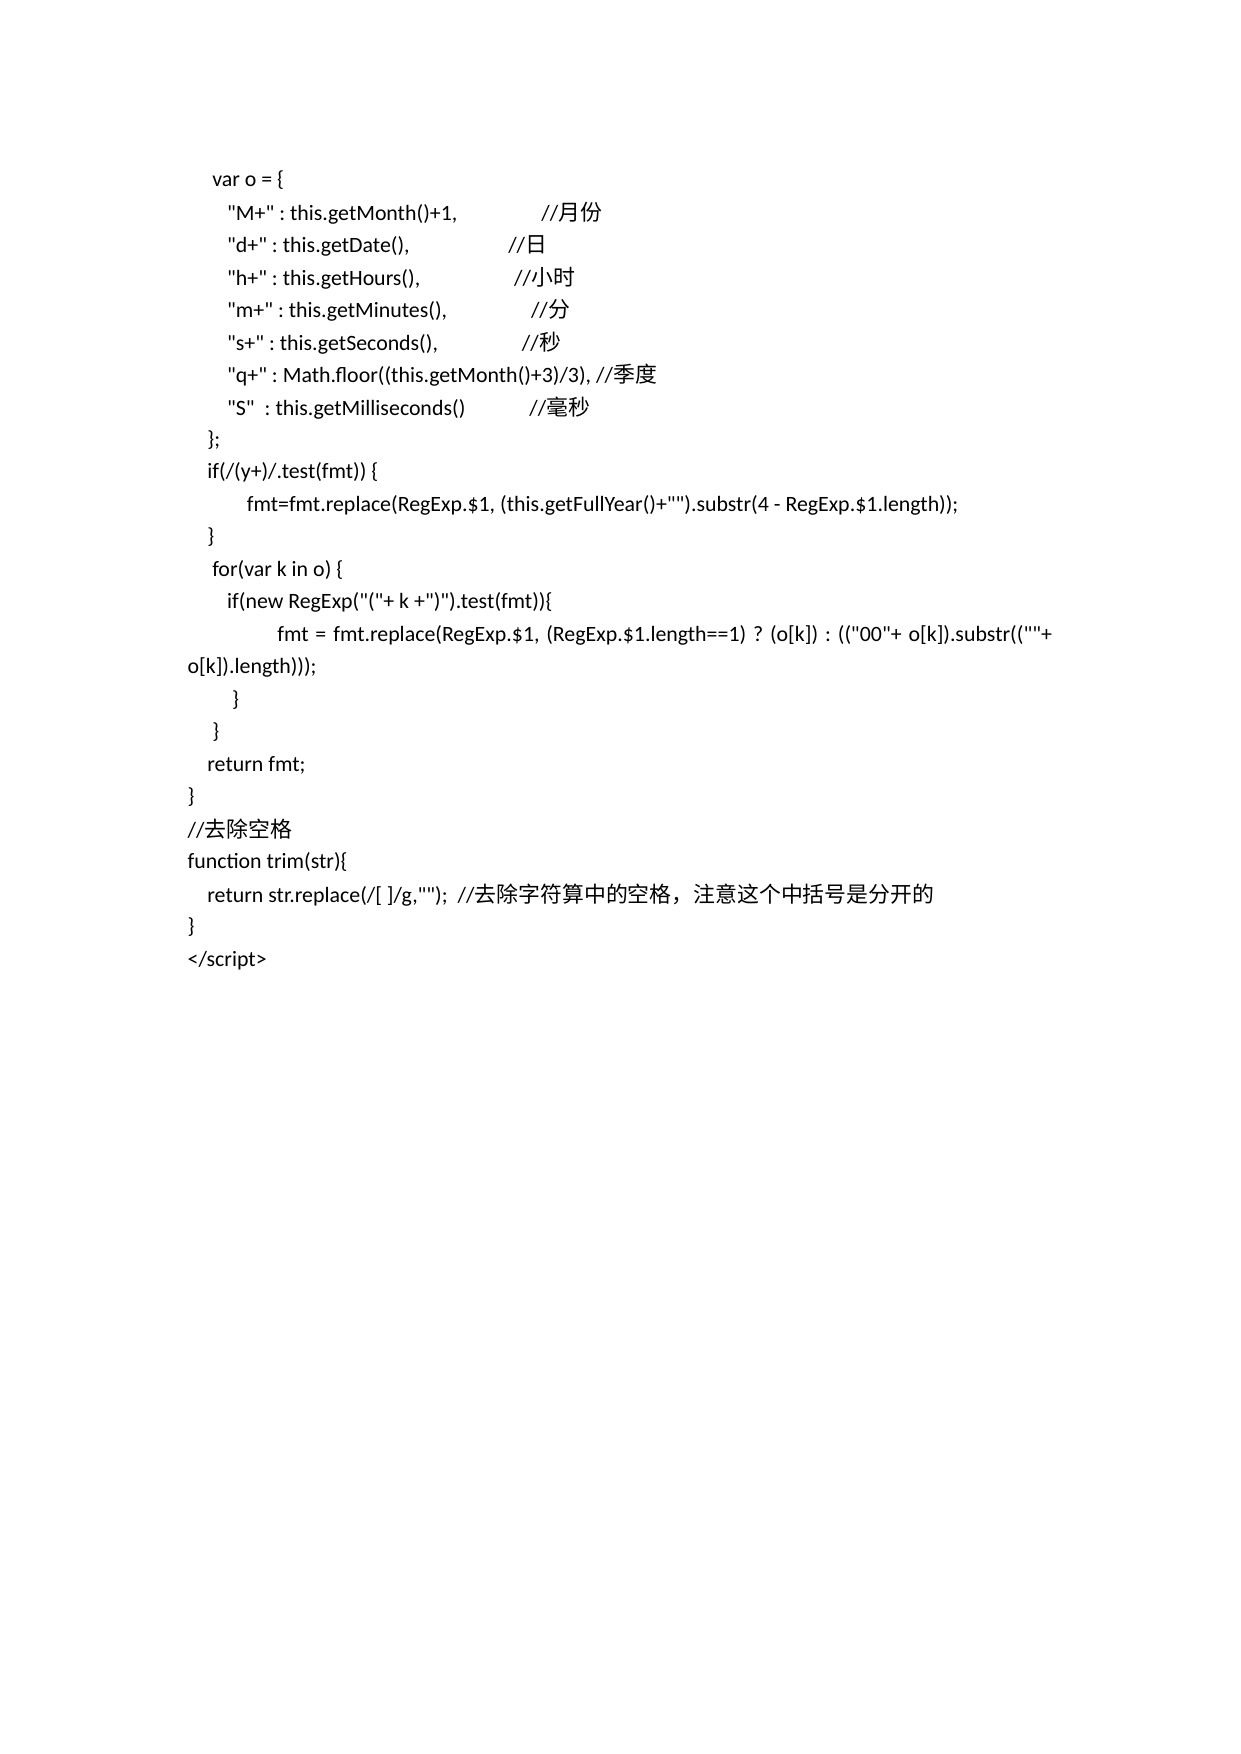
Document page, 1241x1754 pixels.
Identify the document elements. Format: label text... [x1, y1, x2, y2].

list "q+" : Math.floor((this.getMonth()+3)/3), //季度 [187, 357, 1053, 389]
list if(new RegExp("("+ k +")").test(fmt)){ [187, 584, 1053, 617]
list }; [187, 422, 1053, 454]
list </script> [187, 942, 1053, 974]
list } [187, 714, 1053, 747]
list "S" : this.getMilliseconds() //毫秒 [187, 389, 1053, 422]
list fmt=fmt.replace(RegExp.$1, (this.getFullYear()+"").substr(4 - RegExp.$1.length)); [187, 487, 1053, 519]
list "m+" : this.getMinutes(), //分 [187, 292, 1053, 324]
list "s+" : this.getSeconds(), //秒 [187, 324, 1053, 357]
list fmt = fmt.replace(RegExp.$1, (RegExp.$1.length==1) ? (o[k]) : (("00"+ o[k]).substr((""+ o[k]).length))); [187, 617, 1053, 682]
list } [187, 909, 1053, 942]
list //去除空格 [187, 812, 1053, 844]
list "h+" : this.getHours(), //小时 [187, 259, 1053, 292]
list "d+" : this.getDate(), //日 [187, 227, 1053, 259]
list } [187, 682, 1053, 714]
list } [187, 779, 1053, 812]
list return str.replace(/[ ]/g,""); //去除字符算中的空格，注意这个中括号是分开的 [187, 877, 1053, 909]
list if(/(y+)/.test(fmt)) { [187, 454, 1053, 487]
list for(var k in o) { [187, 552, 1053, 584]
list "M+" : this.getMonth()+1, //月份 [187, 194, 1053, 227]
list return fmt; [187, 747, 1053, 779]
list function trim(str){ [187, 844, 1053, 877]
list var o = { [187, 162, 1053, 194]
list } [187, 519, 1053, 552]
